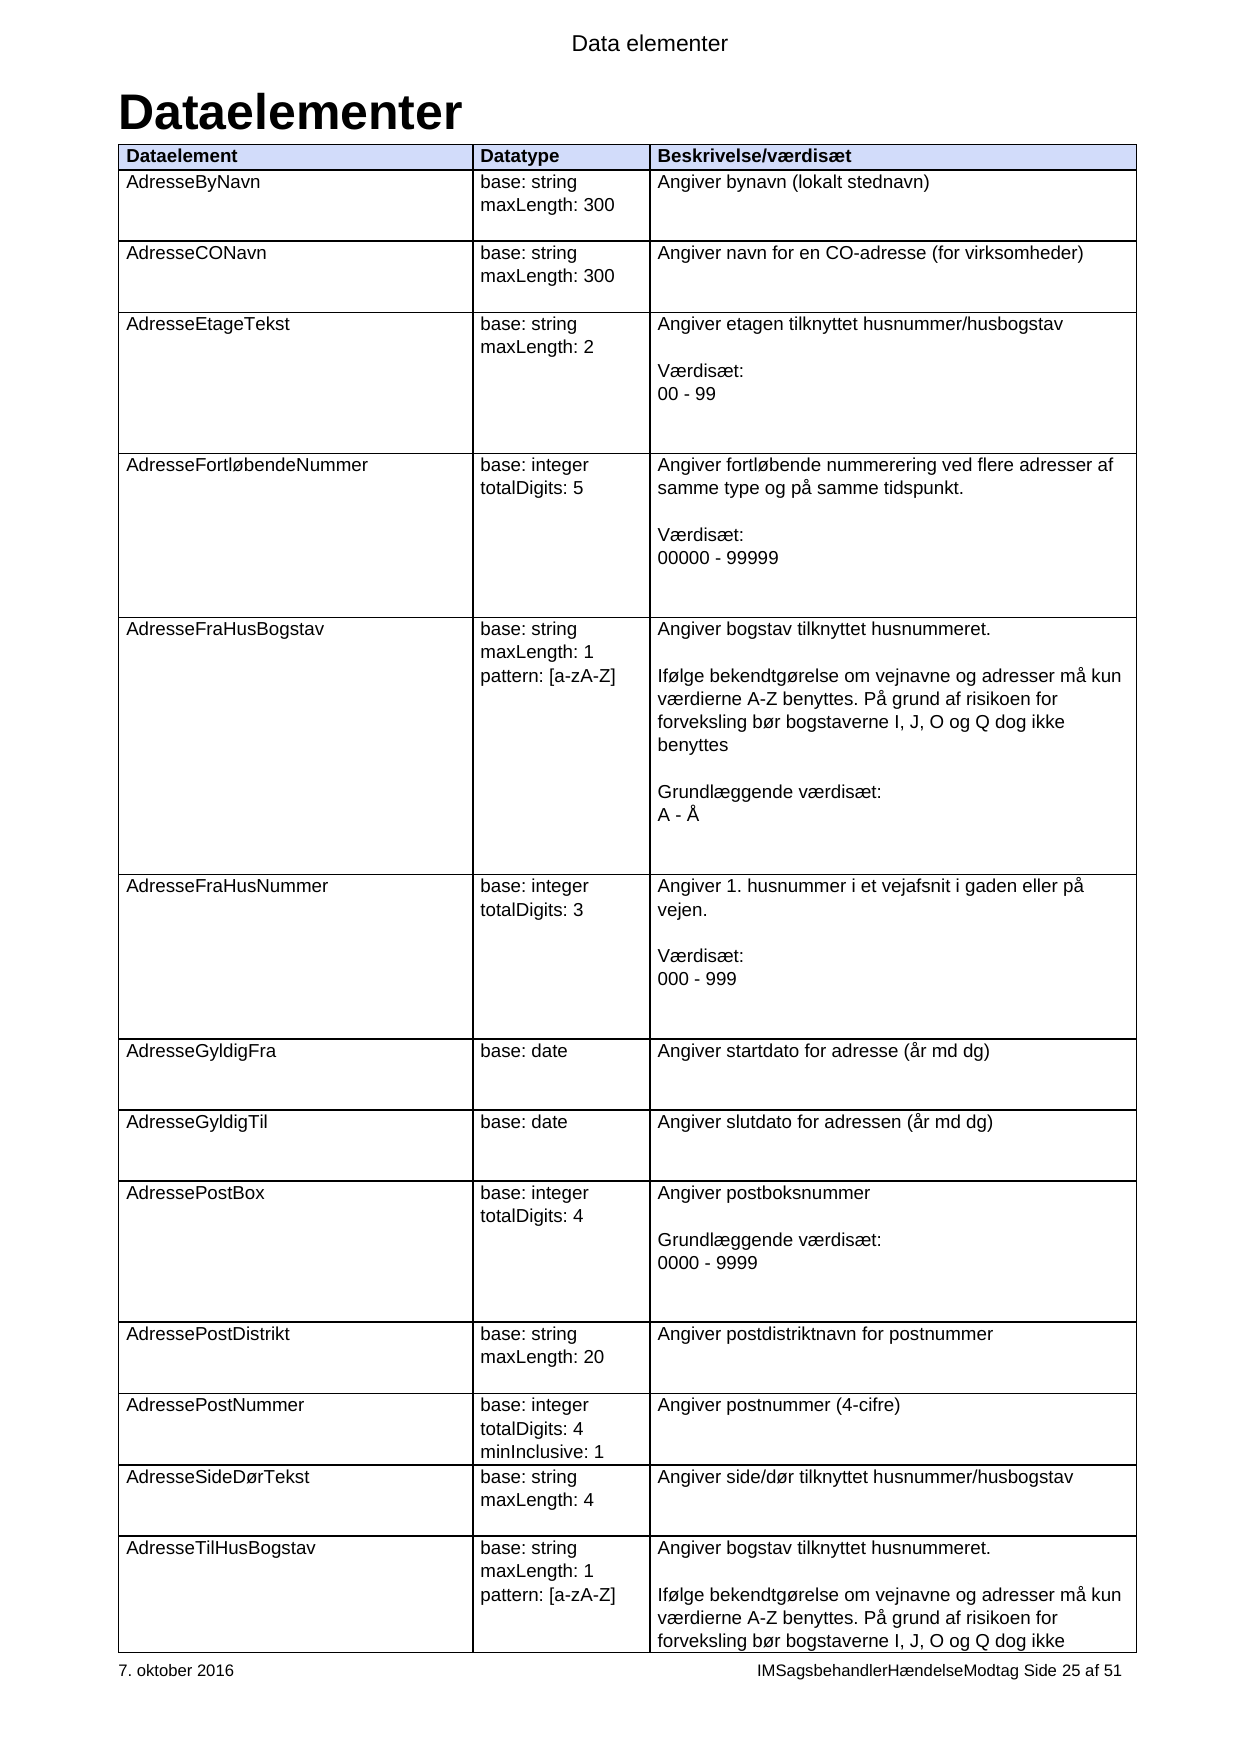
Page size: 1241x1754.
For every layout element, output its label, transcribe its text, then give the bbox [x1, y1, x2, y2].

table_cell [119, 1537, 472, 1651]
table_cell base: integer totalDigits: 3 [474, 875, 649, 1038]
table_cell Angiver etagen tilknyttet husnummer/husbogstav Værdisæt: 00 - 99 [651, 313, 1136, 452]
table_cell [474, 1537, 649, 1651]
table_cell AdresseEtageTekst [119, 313, 472, 452]
table_cell base: string maxLength: 300 [474, 242, 649, 311]
table_cell AdressePostBox [119, 1182, 472, 1321]
table_cell base: string maxLength: 4 [474, 1466, 649, 1535]
table_cell Angiver side/dør tilknyttet husnummer/husbogstav [651, 1466, 1136, 1535]
table_cell base: integer totalDigits: 4 [474, 1182, 649, 1321]
table_cell Angiver postdistriktnavn for postnummer [651, 1323, 1136, 1392]
table_cell AdresseCONavn [119, 242, 472, 311]
table_header Dataelement [119, 145, 472, 169]
table_cell AdresseFortløbendeNummer [119, 454, 472, 617]
table_cell Angiver startdato for adresse (år md dg) [651, 1040, 1136, 1109]
text Dataelementer [118, 82, 1181, 140]
table_header Beskrivelse/værdisæt [651, 145, 1136, 169]
table_cell AdresseGyldigFra [119, 1040, 472, 1109]
table_header Datatype [474, 145, 649, 169]
table_cell base: integer totalDigits: 5 [474, 454, 649, 617]
table_cell AdressePostNummer [119, 1394, 472, 1464]
table_cell Angiver navn for en CO-adresse (for virksomheder) [651, 242, 1136, 311]
table_cell Angiver bogstav tilknyttet husnummeret. Ifølge bekendtgørelse om vejnavne og adresser må kun værdierne A-Z benyttes. På grund af risikoen for forveksling bør bogstaverne I, J, O og Q dog ikke benyttes Grundlæggende værdisæt: A - Å [651, 618, 1136, 874]
table_cell base: integer totalDigits: 4 minInclusive: 1 [474, 1394, 649, 1464]
table_cell base: date [474, 1111, 649, 1180]
table_cell base: string maxLength: 300 [474, 171, 649, 240]
table_cell AdresseGyldigTil [119, 1111, 472, 1180]
table_cell AdresseByNavn [119, 171, 472, 240]
table_cell Angiver postboksnummer Grundlæggende værdisæt: 0000 - 9999 [651, 1182, 1136, 1321]
table_cell base: date [474, 1040, 649, 1109]
table_cell base: string maxLength: 20 [474, 1323, 649, 1392]
table_cell Angiver bynavn (lokalt stednavn) [651, 171, 1136, 240]
table_cell base: string maxLength: 1 pattern: [a-zA-Z] [474, 618, 649, 874]
table_cell AdressePostDistrikt [119, 1323, 472, 1392]
table_cell AdresseFraHusBogstav [119, 618, 472, 874]
table_cell Angiver postnummer (4-cifre) [651, 1394, 1136, 1464]
table_cell Angiver 1. husnummer i et vejafsnit i gaden eller på vejen. Værdisæt: 000 - 999 [651, 875, 1136, 1038]
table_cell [651, 1537, 1136, 1651]
table_cell Angiver fortløbende nummerering ved flere adresser af samme type og på samme tidspunkt. Værdisæt: 00000 - 99999 [651, 454, 1136, 617]
table_cell base: string maxLength: 2 [474, 313, 649, 452]
table_cell Angiver slutdato for adressen (år md dg) [651, 1111, 1136, 1180]
table_cell AdresseFraHusNummer [119, 875, 472, 1038]
table_cell AdresseSideDørTekst [119, 1466, 472, 1535]
